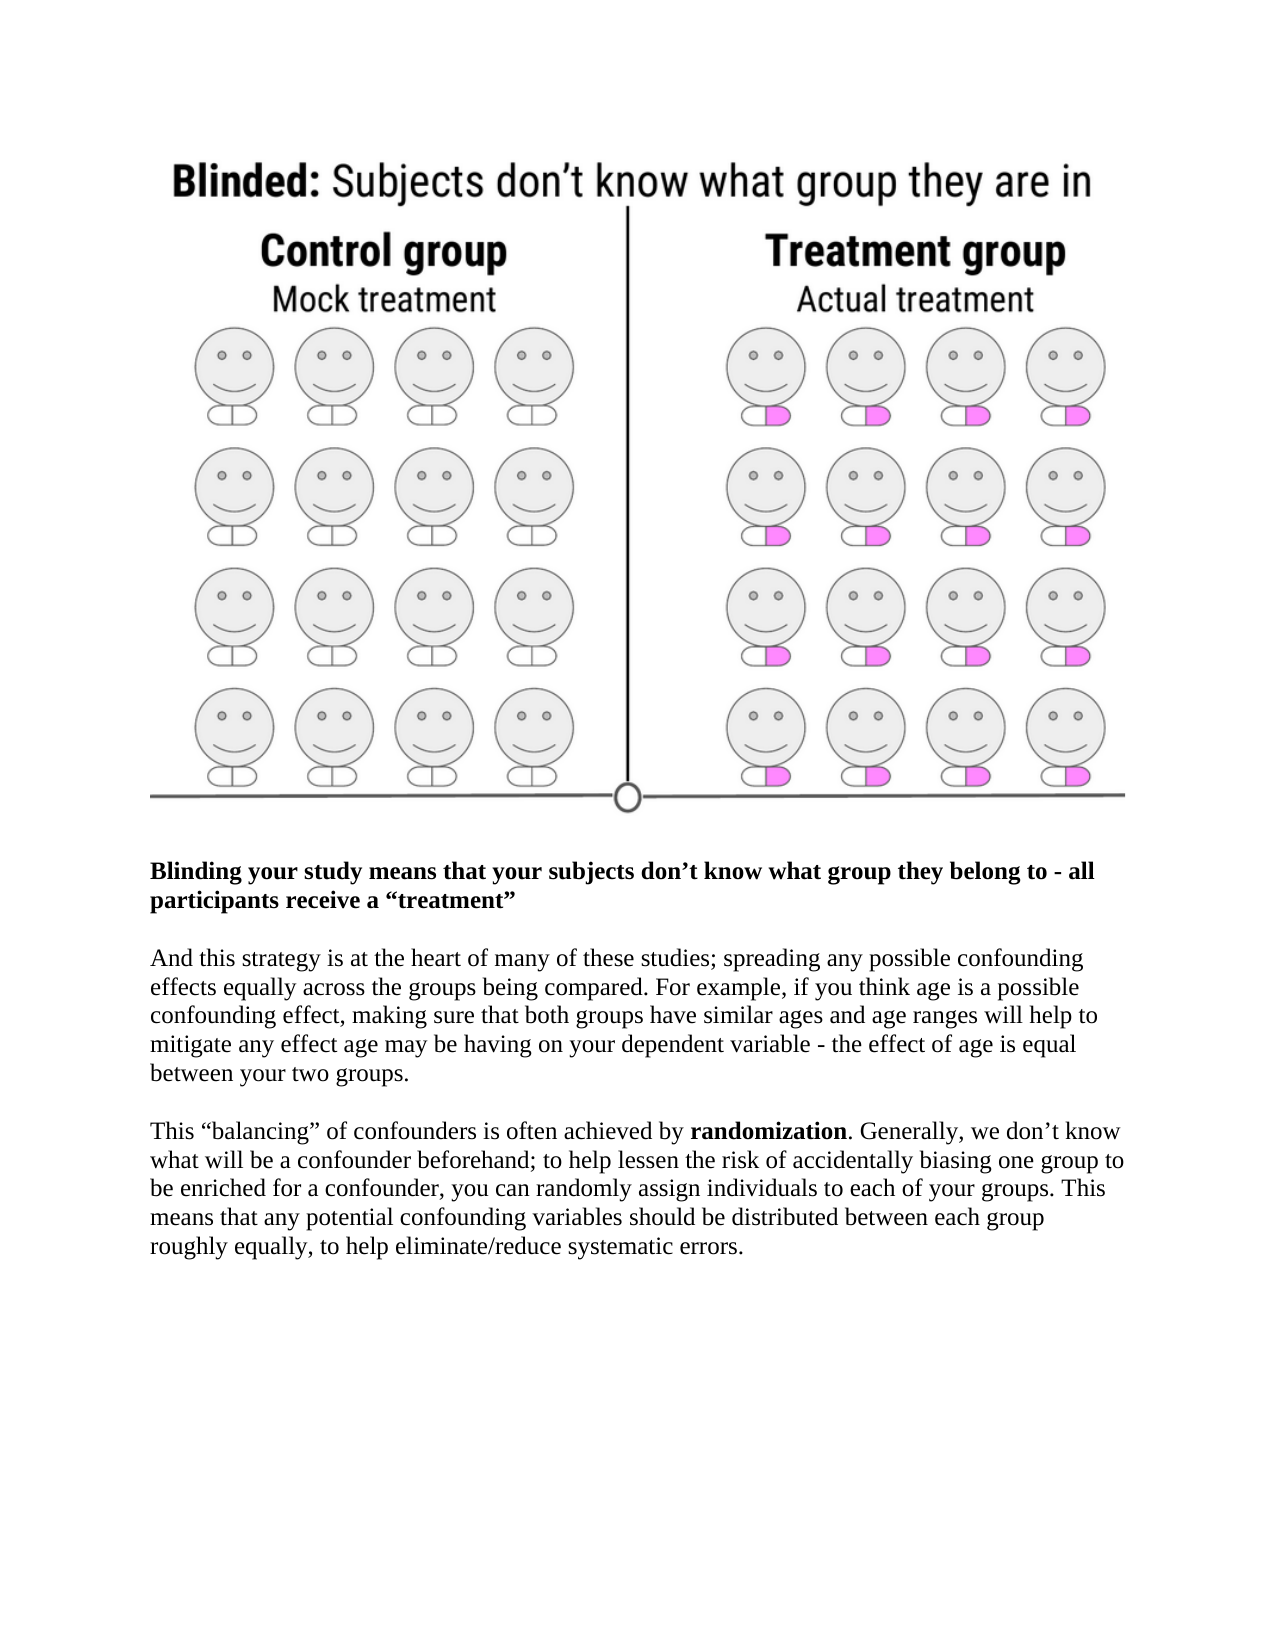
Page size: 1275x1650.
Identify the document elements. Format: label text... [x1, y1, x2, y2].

text Blinding your study means that your subjects don’t know what group they belong to - all participants receive a “treatment” [150, 856, 1125, 914]
picture [150, 150, 1125, 823]
text And this strategy is at the heart of many of these studies; spreading any possible confounding effects equally across the groups being compared. For example, if you think age is a possible confounding effect, making sure that both groups have similar ages and age ranges will help to mitigate any effect age may be having on your dependent variable - the effect of age is equal between your two groups. [150, 943, 1125, 1087]
text This “balancing” of confounders is often achieved by randomization. Generally, we don’t know what will be a confounder beforehand; to help lessen the risk of accidentally biasing one group to be enriched for a confounder, you can randomly assign individuals to each of your groups. This means that any potential confounding variables should be distributed between each group roughly equally, to help eliminate/reduce systematic errors. [150, 1116, 1125, 1260]
